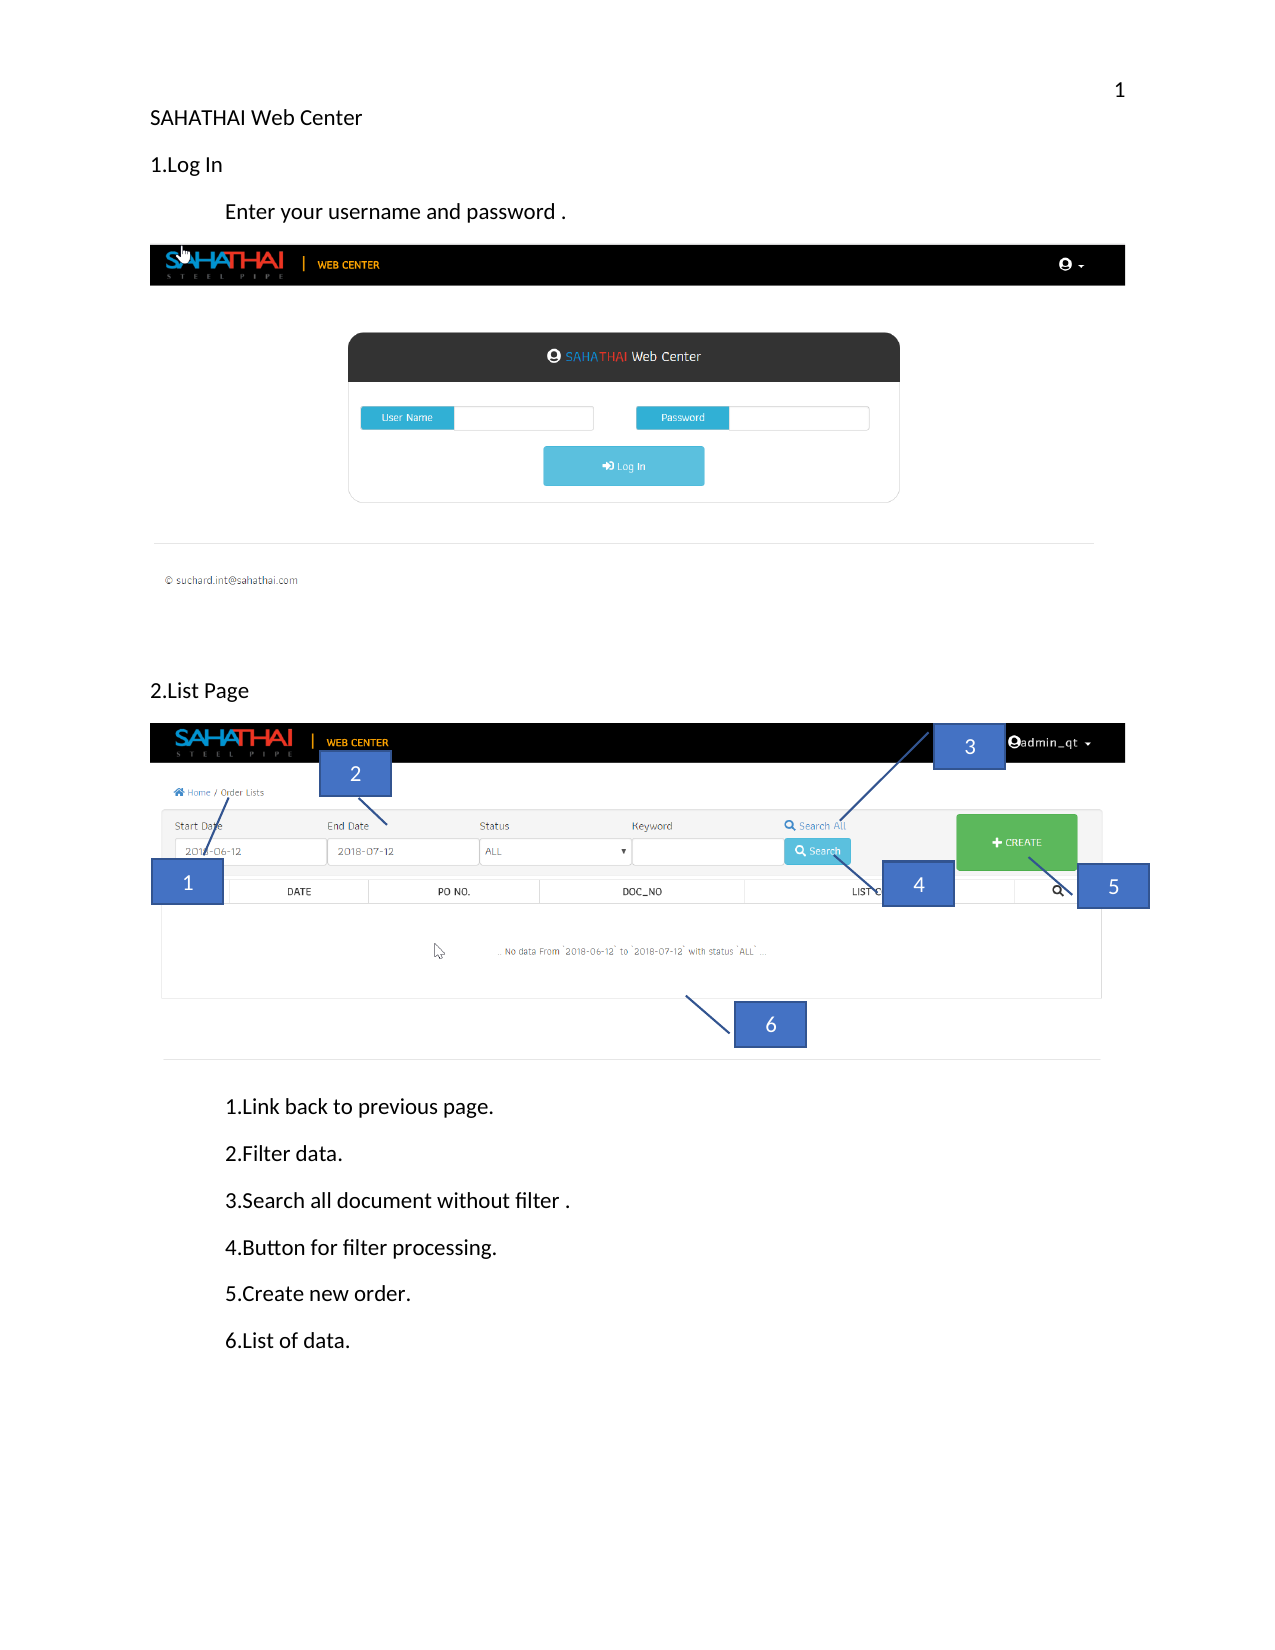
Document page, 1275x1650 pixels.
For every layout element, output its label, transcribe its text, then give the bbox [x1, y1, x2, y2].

picture [150, 243, 1125, 611]
text 6.List of data. [150, 1326, 1125, 1354]
text 2.Filter data. [150, 1139, 1125, 1167]
text 1.Log In [150, 150, 1125, 178]
text 2.List Page [150, 676, 1125, 704]
text 1.Link back to previous page. [150, 1092, 1125, 1120]
picture [150, 723, 1125, 1074]
text 5.Create new order. [150, 1279, 1125, 1307]
text 4.Button for filter processing. [150, 1233, 1125, 1261]
text Enter your username and password . [150, 197, 1125, 225]
text 3.Search all document without filter . [150, 1186, 1125, 1214]
